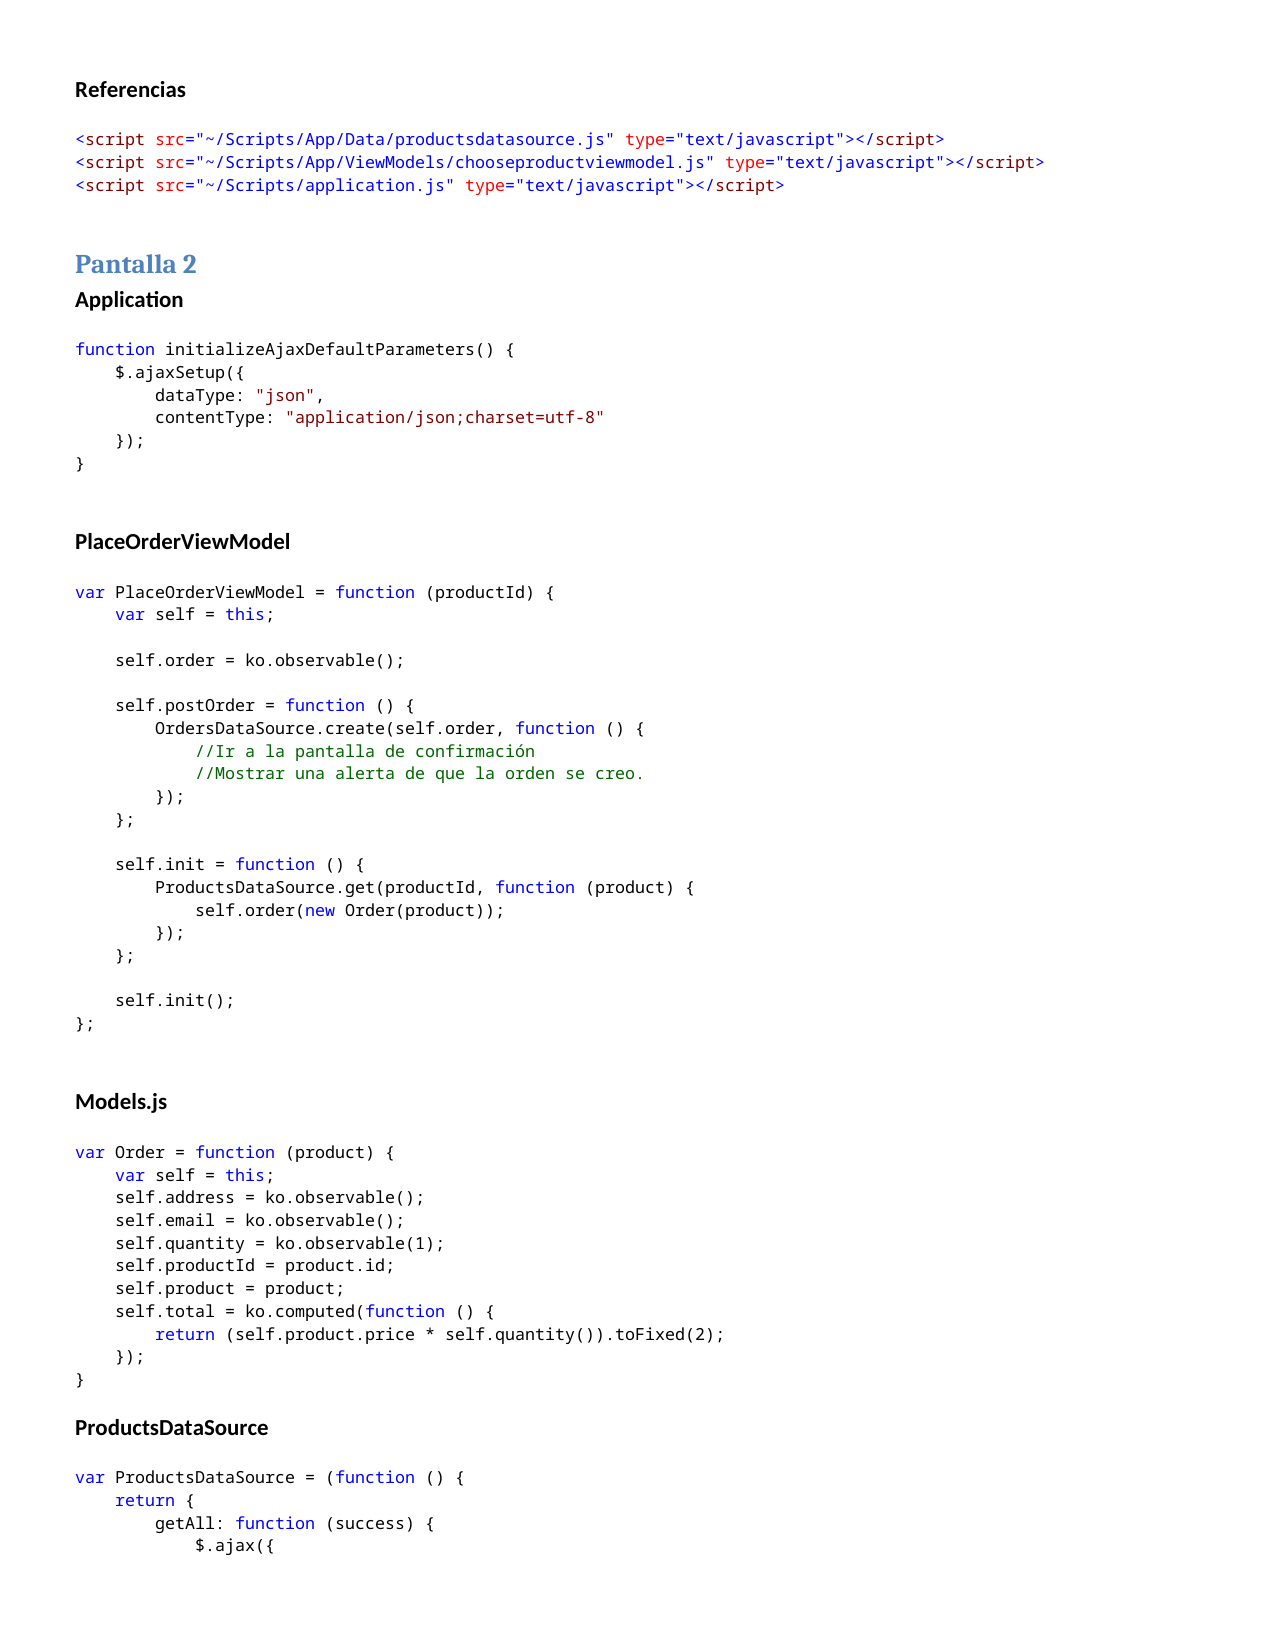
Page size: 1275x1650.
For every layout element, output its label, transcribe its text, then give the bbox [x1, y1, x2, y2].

text Models.js [75, 1087, 1200, 1115]
text var PlaceOrderViewModel = function (productId) { var self = this; self.order = ko.observable(); self.postOrder = function () { OrdersDataSource.create(self.order, function () { //Ir a la pantalla de confirmación [75, 580, 1200, 762]
text PlaceOrderViewModel [75, 527, 1200, 555]
text function initializeAjaxDefaultParameters() { $.ajaxSetup({ dataType: "json", contentType: "application/json;charset=utf-8" }); } [75, 338, 1200, 474]
text var Order = function (product) { var self = this; self.address = ko.observable(); self.email = ko.observable(); self.quantity = ko.observable(1); self.productId = product.id; self.product = product; self.total = ko.computed(function () { return (self.product.price * self.quantity()).toFixed(2); }); } [75, 1140, 1200, 1390]
text ProductsDataSource [75, 1413, 1200, 1441]
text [75, 1466, 1200, 1557]
subtitle Pantalla 2 [75, 249, 1200, 280]
text <script src="~/Scripts/App/Data/productsdatasource.js" type="text/javascript"></script> <script src="~/Scripts/App/ViewModels/chooseproductviewmodel.js" type="text/javascript"></script> <script src="~/Scripts/application.js" type="text/javascript"></script> [75, 128, 1200, 196]
text Application [75, 285, 1200, 313]
text //Mostrar una alerta de que la orden se creo. }); }; self.init = function () { ProductsDataSource.get(productId, function (product) { self.order(new Order(product)); }); }; self.init(); }; [75, 762, 1200, 1034]
text Referencias [75, 75, 1200, 103]
